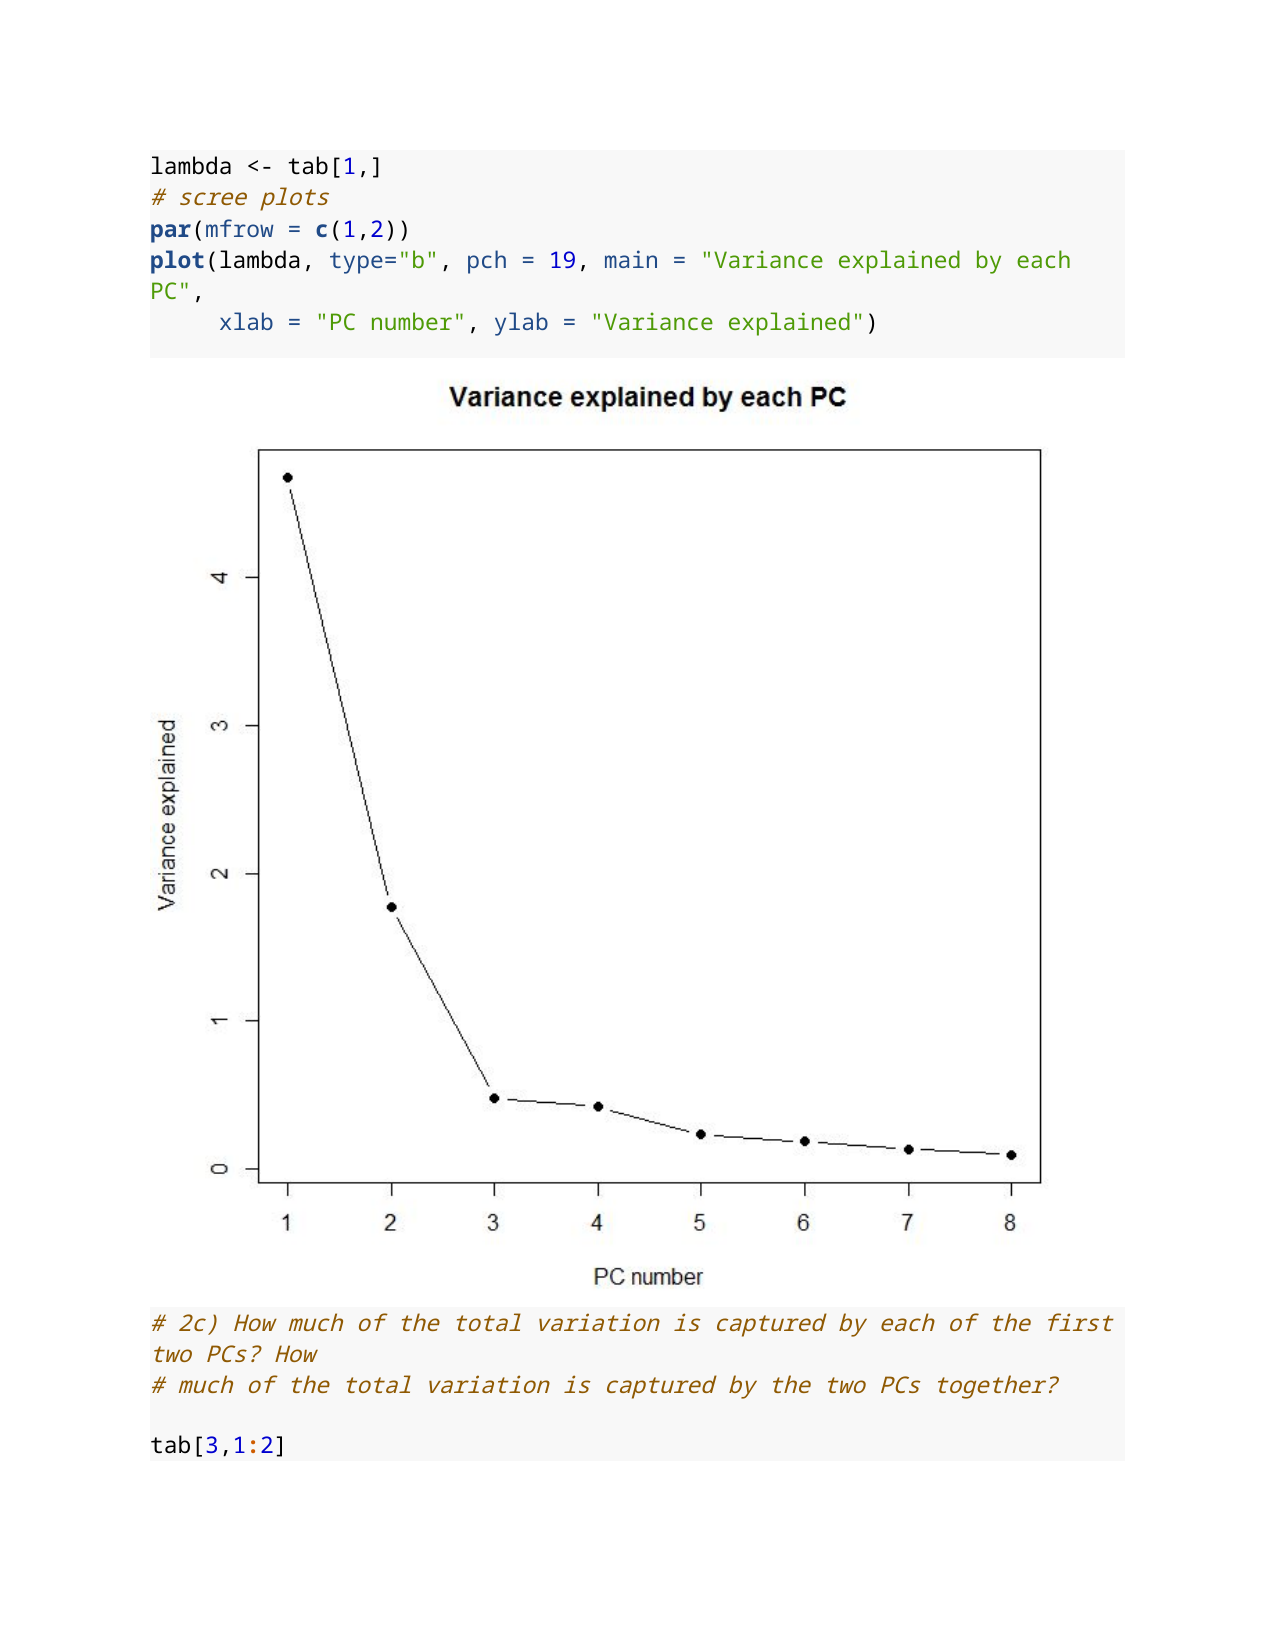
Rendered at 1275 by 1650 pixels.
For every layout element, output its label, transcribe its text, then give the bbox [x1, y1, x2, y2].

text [150, 150, 1125, 337]
text # 2c) How much of the total variation is captured by each of the first two PCs? How # much of the total variation is captured by the two PCs together? tab[3,1:2] [150, 1307, 1125, 1461]
picture [150, 358, 1125, 1307]
